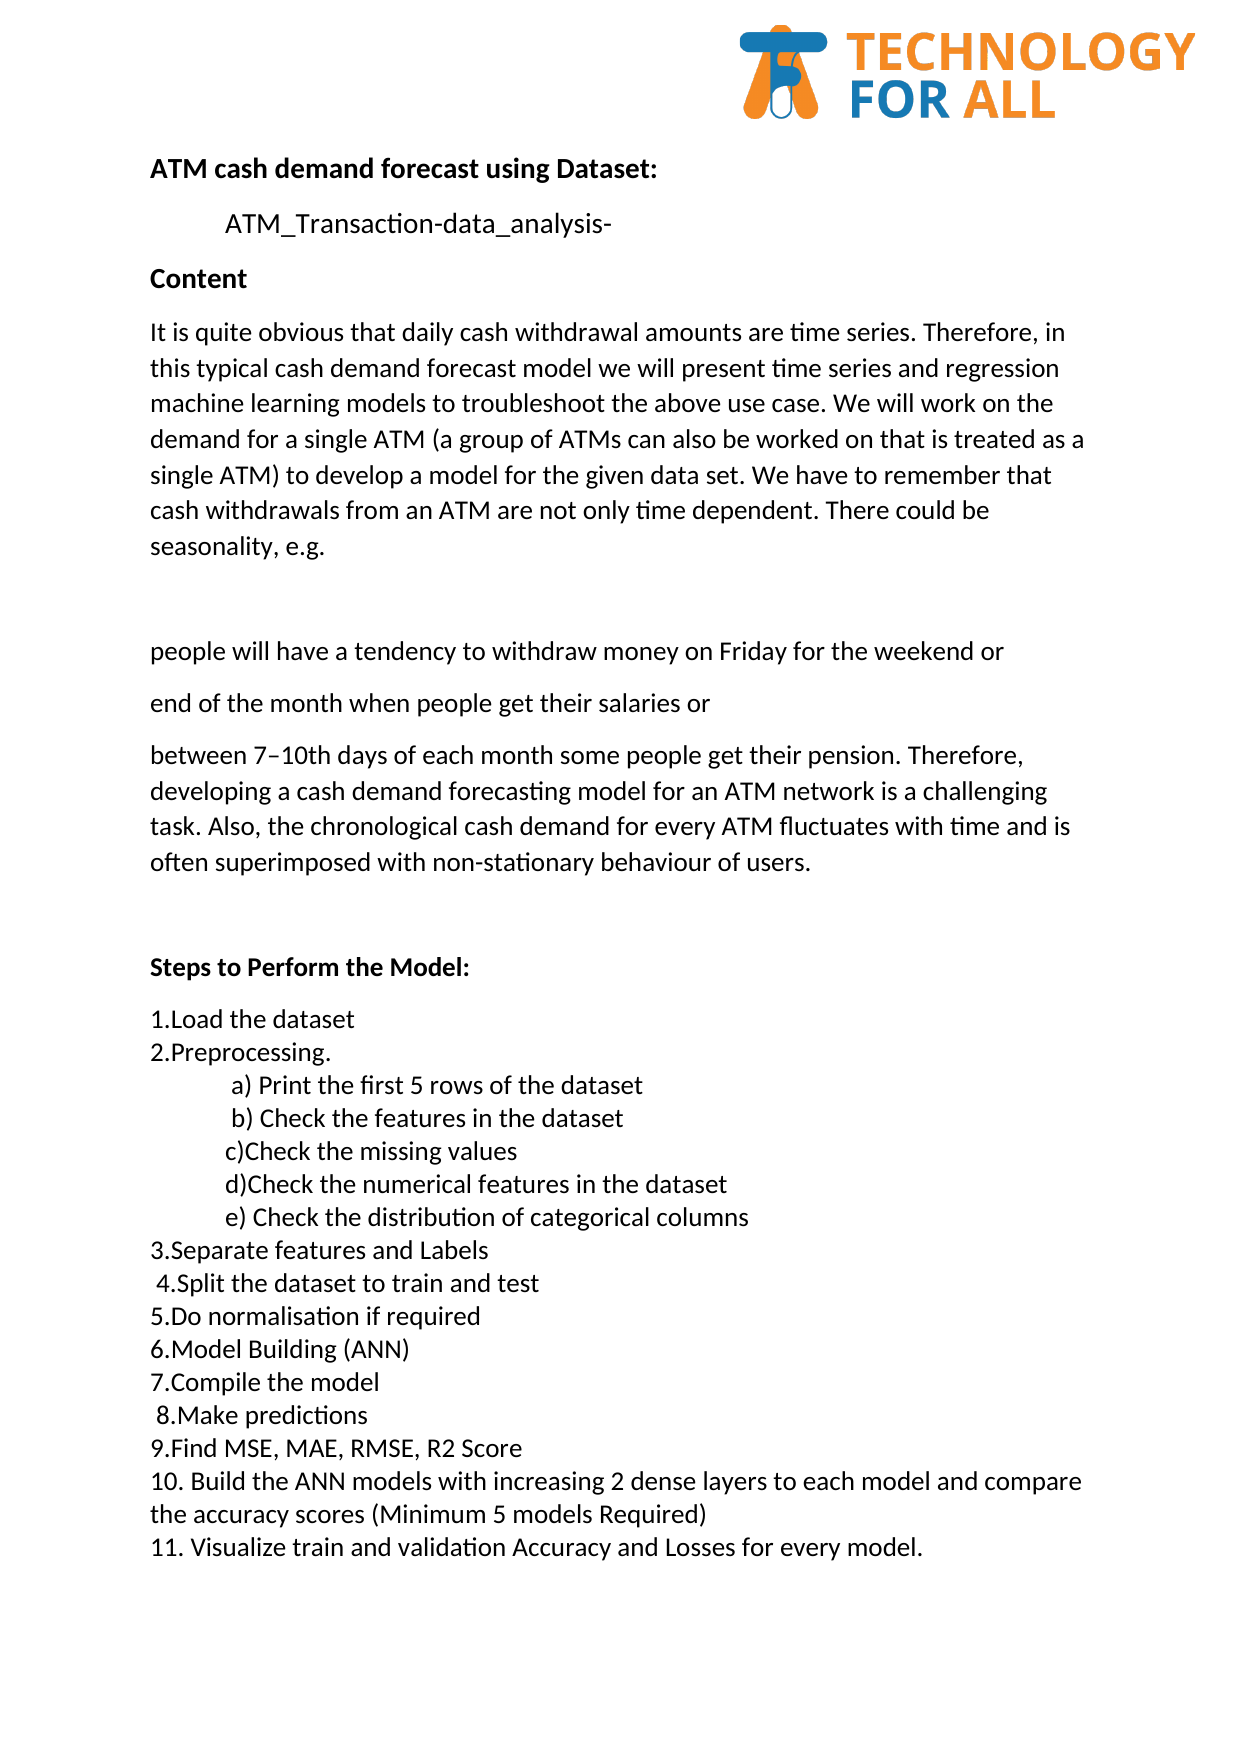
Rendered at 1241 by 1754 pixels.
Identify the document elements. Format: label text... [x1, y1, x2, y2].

text 5.Do normalisation if required [150, 1299, 1090, 1332]
text 9.Find MSE, MAE, RMSE, R2 Score [150, 1431, 1090, 1464]
text 10. Build the ANN models with increasing 2 dense layers to each model and compare the accuracy scores (Minimum 5 models Required) [150, 1464, 1090, 1530]
text end of the month when people get their salaries or [150, 686, 1090, 719]
text ATM_Transaction-data_analysis- [150, 205, 1090, 241]
text b) Check the features in the dataset [150, 1101, 1090, 1134]
text Steps to Perform the Model: [150, 950, 1090, 983]
text 1.Load the dataset [150, 1002, 1090, 1035]
text people will have a tendency to withdraw money on Friday for the weekend or [150, 634, 1090, 667]
text 7.Compile the model [150, 1365, 1090, 1398]
text c)Check the missing values [150, 1134, 1090, 1167]
text Content [150, 260, 1090, 296]
text 11. Visualize train and validation Accuracy and Losses for every model. [150, 1530, 1090, 1563]
text a) Print the first 5 rows of the dataset [150, 1068, 1090, 1101]
text d)Check the numerical features in the dataset [150, 1167, 1090, 1200]
text It is quite obvious that daily cash withdrawal amounts are time series. Therefore, in this typical cash demand forecast model we will present time series and regression machine learning models to troubleshoot the above use case. We will work on the demand for a single ATM (a group of ATMs can also be worked on that is treated as a single ATM) to develop a model for the given data set. We have to remember that cash withdrawals from an ATM are not only time dependent. There could be seasonality, e.g. [150, 315, 1090, 562]
text 4.Split the dataset to train and test [150, 1266, 1090, 1299]
text 8.Make predictions [150, 1398, 1090, 1431]
text 6.Model Building (ANN) [150, 1332, 1090, 1365]
text e) Check the distribution of categorical columns [150, 1200, 1090, 1233]
picture [739, 25, 1196, 119]
text ATM cash demand forecast using Dataset: [150, 150, 1090, 186]
text 2.Preprocessing. [150, 1035, 1090, 1068]
text 3.Separate features and Labels [150, 1233, 1090, 1266]
text between 7–10th days of each month some people get their pension. Therefore, developing a cash demand forecasting model for an ATM network is a challenging task. Also, the chronological cash demand for every ATM fluctuates with time and is often superimposed with non-stationary behaviour of users. [150, 738, 1090, 878]
